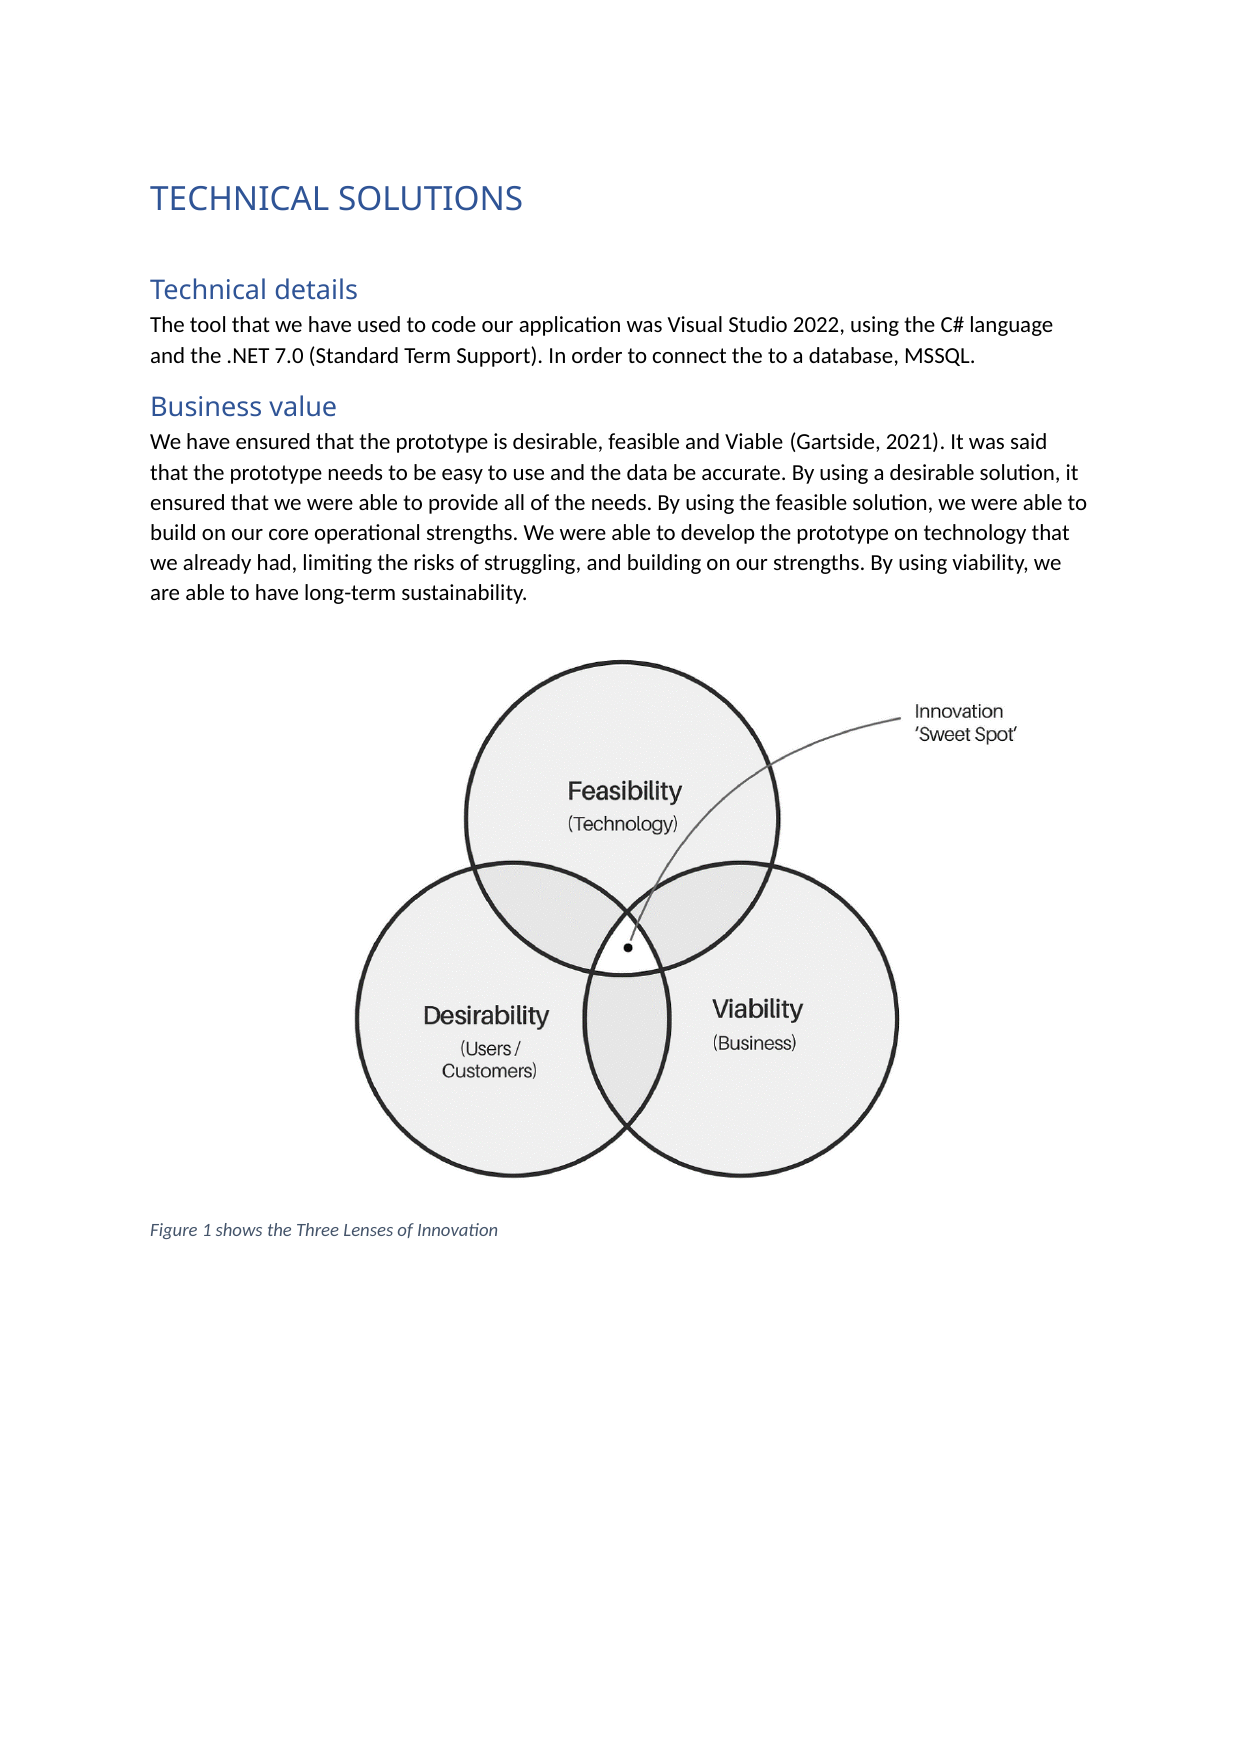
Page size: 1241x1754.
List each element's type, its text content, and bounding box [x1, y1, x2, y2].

subtitle TECHNICAL SOLUTIONS [150, 175, 1090, 220]
text The tool that we have used to code our application was Visual Studio 2022, using the C# language and the .NET 7.0 (Standard Term Support). In order to connect the to a database, MSSQL. [150, 311, 1090, 369]
text We have ensured that the prototype is desirable, feasible and Viable. It was said that the prototype needs to be easy to use and the data be accurate. By using a desirable solution, it ensured that we were able to provide all of the needs. By using the feasible solution, we were able to build on our core operational strengths. We were able to develop the prototype on technology that we already had, limiting the risks of struggling, and building on our strengths. By using viability, we are able to have long-term sustainability. [150, 427, 1090, 607]
subtitle Technical details [150, 271, 1090, 308]
subtitle Business value [150, 388, 1090, 424]
picture [150, 625, 1089, 1200]
